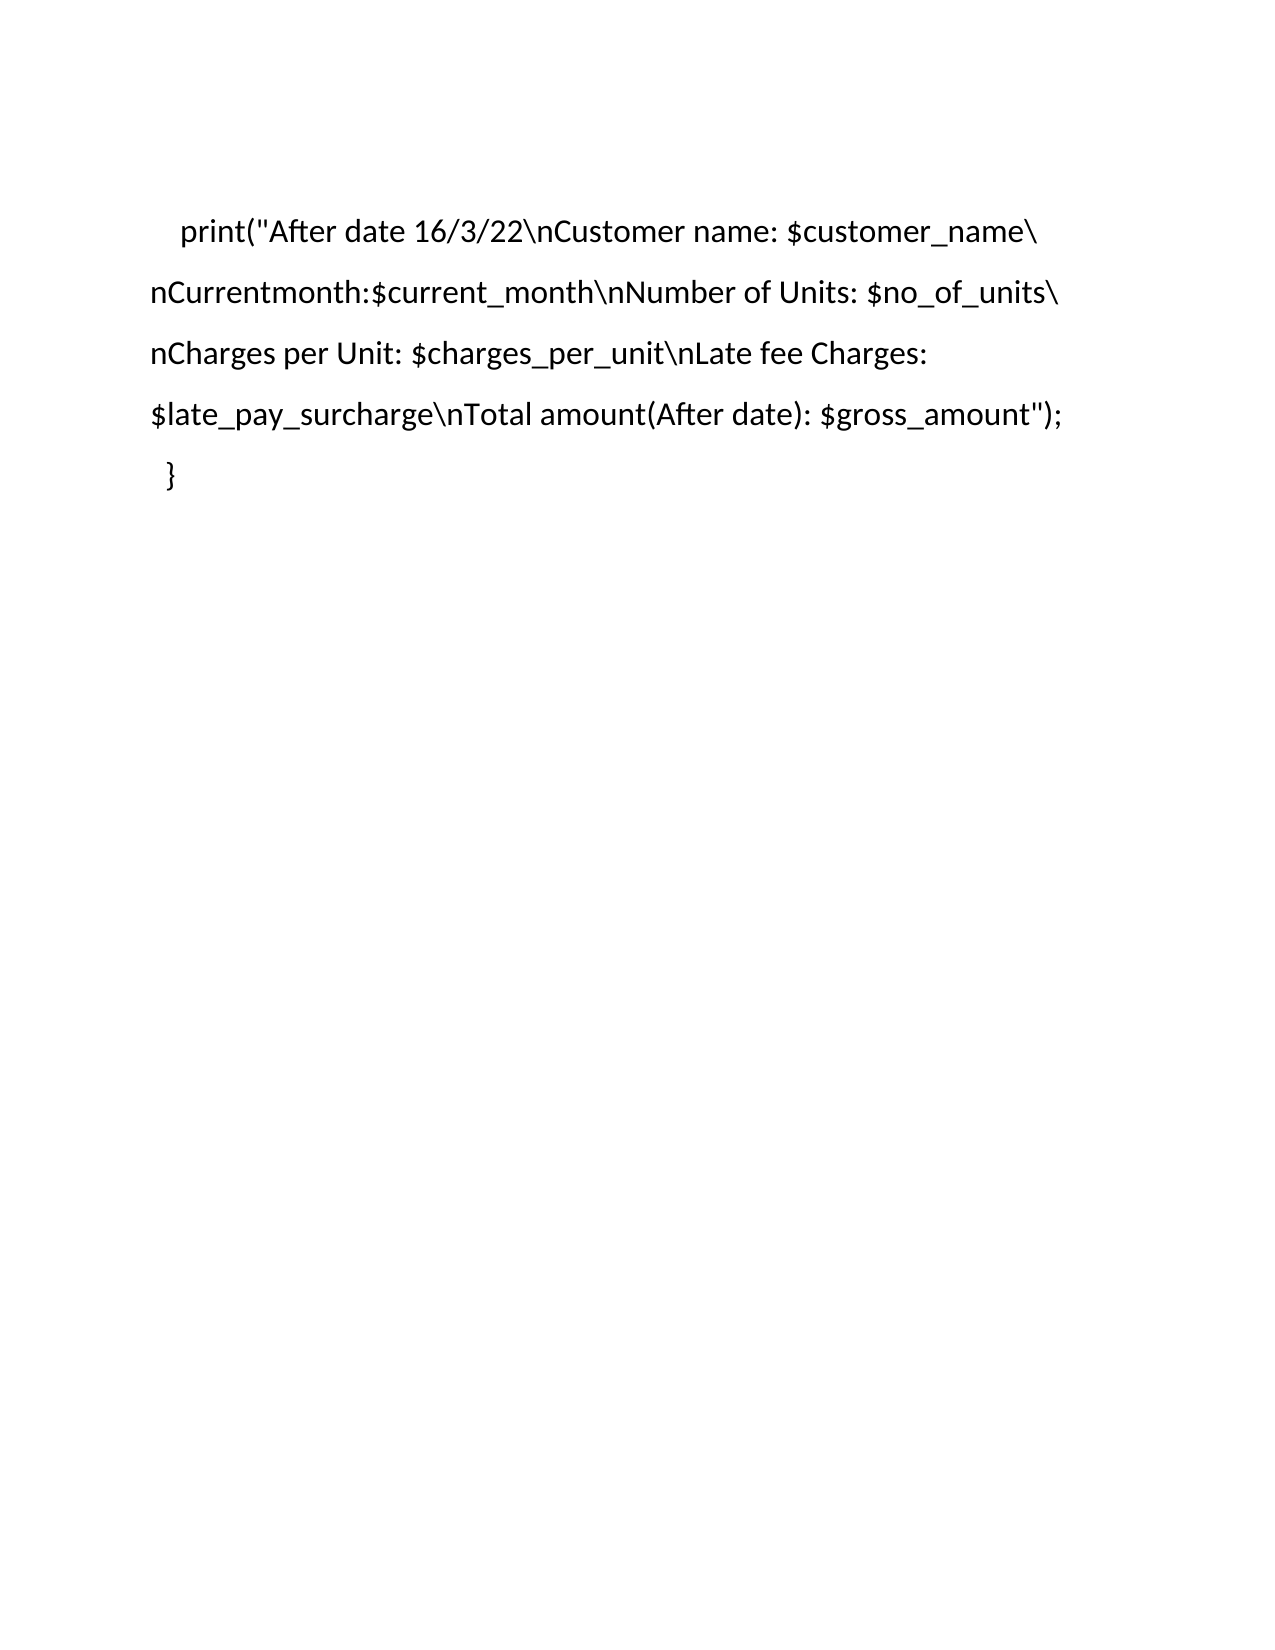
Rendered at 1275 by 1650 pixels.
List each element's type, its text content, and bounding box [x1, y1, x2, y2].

text } [150, 454, 1125, 495]
text print("After date 16/3/22\nCustomer name: $customer_name\nCurrentmonth:$current_month\nNumber of Units: $no_of_units\nCharges per Unit: $charges_per_unit\nLate fee Charges: $late_pay_surcharge\nTotal amount(After date): $gross_amount"); [150, 210, 1125, 434]
